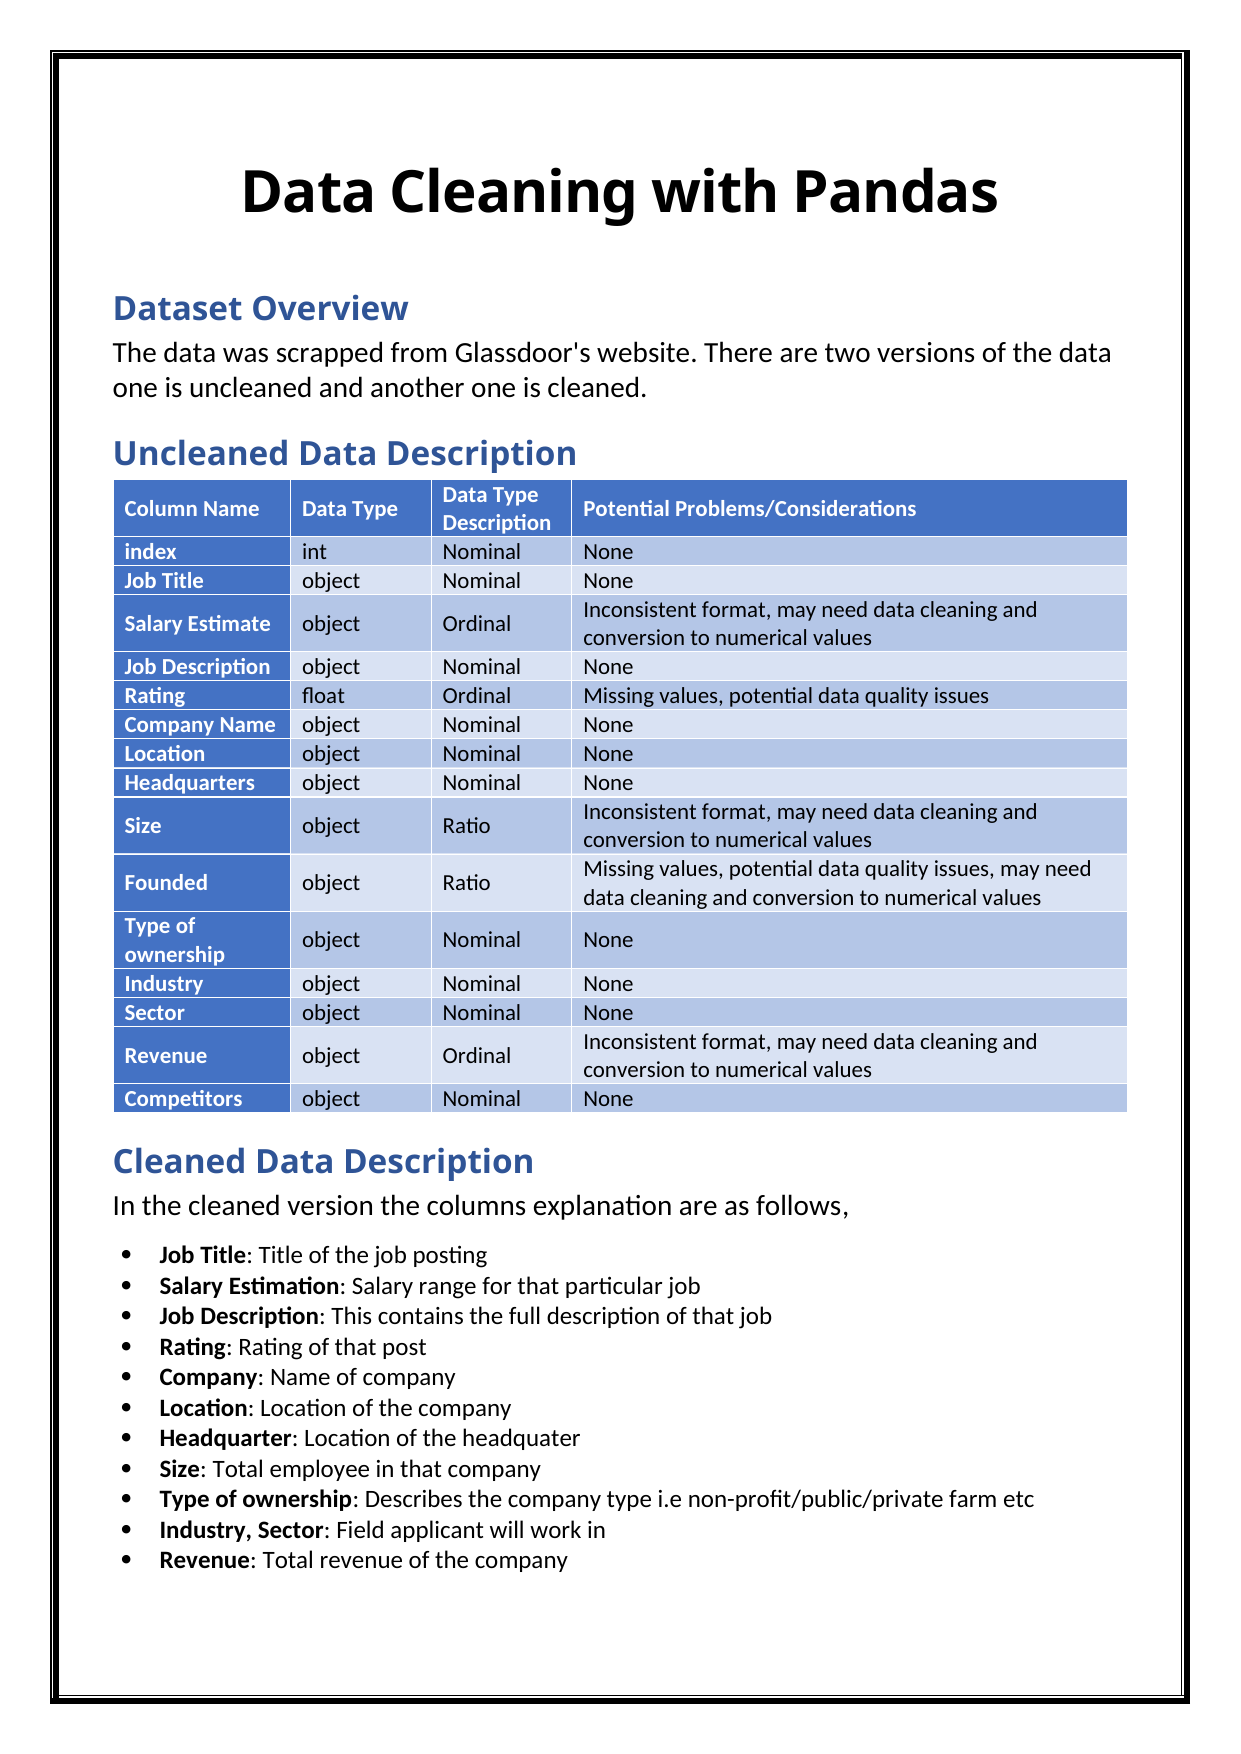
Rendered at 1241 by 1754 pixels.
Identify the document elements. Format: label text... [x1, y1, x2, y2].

list Location: Location of the company [122, 1392, 1128, 1422]
table_cell object [291, 710, 431, 738]
table_cell Founded [114, 855, 290, 911]
table_cell object [291, 998, 431, 1026]
table_cell Nominal [432, 710, 571, 738]
table_cell object [291, 1084, 431, 1112]
table_cell object [291, 855, 431, 911]
table_cell Inconsistent format, may need data cleaning and conversion to numerical values [572, 798, 1127, 853]
table_cell int [291, 537, 431, 565]
table_cell object [291, 969, 431, 997]
table_cell object [291, 1027, 431, 1083]
list Job Description: This contains the full description of that job [122, 1300, 1128, 1331]
table_cell Revenue [114, 1027, 290, 1083]
table_cell Sector [114, 998, 290, 1026]
table_cell object [291, 769, 431, 796]
title Data Cleaning with Pandas [112, 150, 1128, 229]
table_cell Nominal [432, 566, 571, 594]
table_cell Rating [114, 681, 290, 709]
table_cell Ordinal [432, 681, 571, 709]
table_cell None [572, 969, 1127, 997]
table_cell Nominal [432, 537, 571, 565]
table_cell Nominal [432, 769, 571, 796]
table_cell Location [114, 739, 290, 767]
table_cell Salary Estimate [114, 595, 290, 651]
table_header Data Type [291, 480, 431, 536]
list Size: Total employee in that company [122, 1453, 1128, 1483]
table_cell object [291, 566, 431, 594]
table_cell None [572, 739, 1127, 767]
table_cell Company Name [114, 710, 290, 738]
list Salary Estimation: Salary range for that particular job [122, 1270, 1128, 1300]
list Headquarter: Location of the headquater [122, 1422, 1128, 1453]
table_cell Industry [114, 969, 290, 997]
table_cell None [572, 769, 1127, 796]
subtitle Cleaned Data Description [112, 1138, 1128, 1183]
subtitle Dataset Overview [112, 285, 1128, 330]
table_cell Ordinal [432, 1027, 571, 1083]
table_cell Ratio [432, 798, 571, 853]
table_cell Inconsistent format, may need data cleaning and conversion to numerical values [572, 595, 1127, 651]
table_cell None [572, 912, 1127, 968]
table_cell Nominal [432, 652, 571, 680]
table_cell None [572, 998, 1127, 1026]
table_cell Nominal [432, 739, 571, 767]
table_cell Nominal [432, 998, 571, 1026]
list Revenue: Total revenue of the company [122, 1544, 1128, 1575]
table_header Column Name [114, 480, 290, 536]
table_cell Competitors [114, 1084, 290, 1112]
table_cell object [291, 798, 431, 853]
table_cell Missing values, potential data quality issues, may need data cleaning and conversion to numerical values [572, 855, 1127, 911]
list Type of ownership: Describes the company type i.e non-profit/public/private farm etc [122, 1483, 1128, 1514]
table_header Data Type Description [432, 480, 571, 536]
table_cell Inconsistent format, may need data cleaning and conversion to numerical values [572, 1027, 1127, 1083]
list Company: Name of company [122, 1361, 1128, 1392]
list Job Title: Title of the job posting [122, 1239, 1128, 1270]
table_cell None [572, 652, 1127, 680]
table_cell Nominal [432, 1084, 571, 1112]
table_cell index [114, 537, 290, 565]
table_cell Nominal [432, 969, 571, 997]
table_cell object [291, 595, 431, 651]
list Rating: Rating of that post [122, 1331, 1128, 1361]
subtitle Uncleaned Data Description [112, 430, 1128, 475]
table_cell object [291, 739, 431, 767]
text The data was scrapped from Glassdoor's website. There are two versions of the data one is uncleaned and another one is cleaned. [112, 334, 1128, 405]
table_cell Missing values, potential data quality issues [572, 681, 1127, 709]
table_cell Ratio [432, 855, 571, 911]
table_cell Ordinal [432, 595, 571, 651]
table_cell None [572, 710, 1127, 738]
table_cell None [572, 537, 1127, 565]
table_cell object [291, 912, 431, 968]
table_cell Job Title [114, 566, 290, 594]
table_cell None [572, 1084, 1127, 1112]
table_cell object [291, 652, 431, 680]
table_cell Job Description [114, 652, 290, 680]
table_cell Size [114, 798, 290, 853]
table_cell Headquarters [114, 769, 290, 796]
table_cell Type of ownership [114, 912, 290, 968]
table_cell Nominal [432, 912, 571, 968]
table_cell float [291, 681, 431, 709]
table_cell None [572, 566, 1127, 594]
text In the cleaned version the columns explanation are as follows, [112, 1187, 1128, 1223]
list Industry, Sector: Field applicant will work in [122, 1514, 1128, 1544]
table_header Potential Problems/Considerations [572, 480, 1127, 536]
